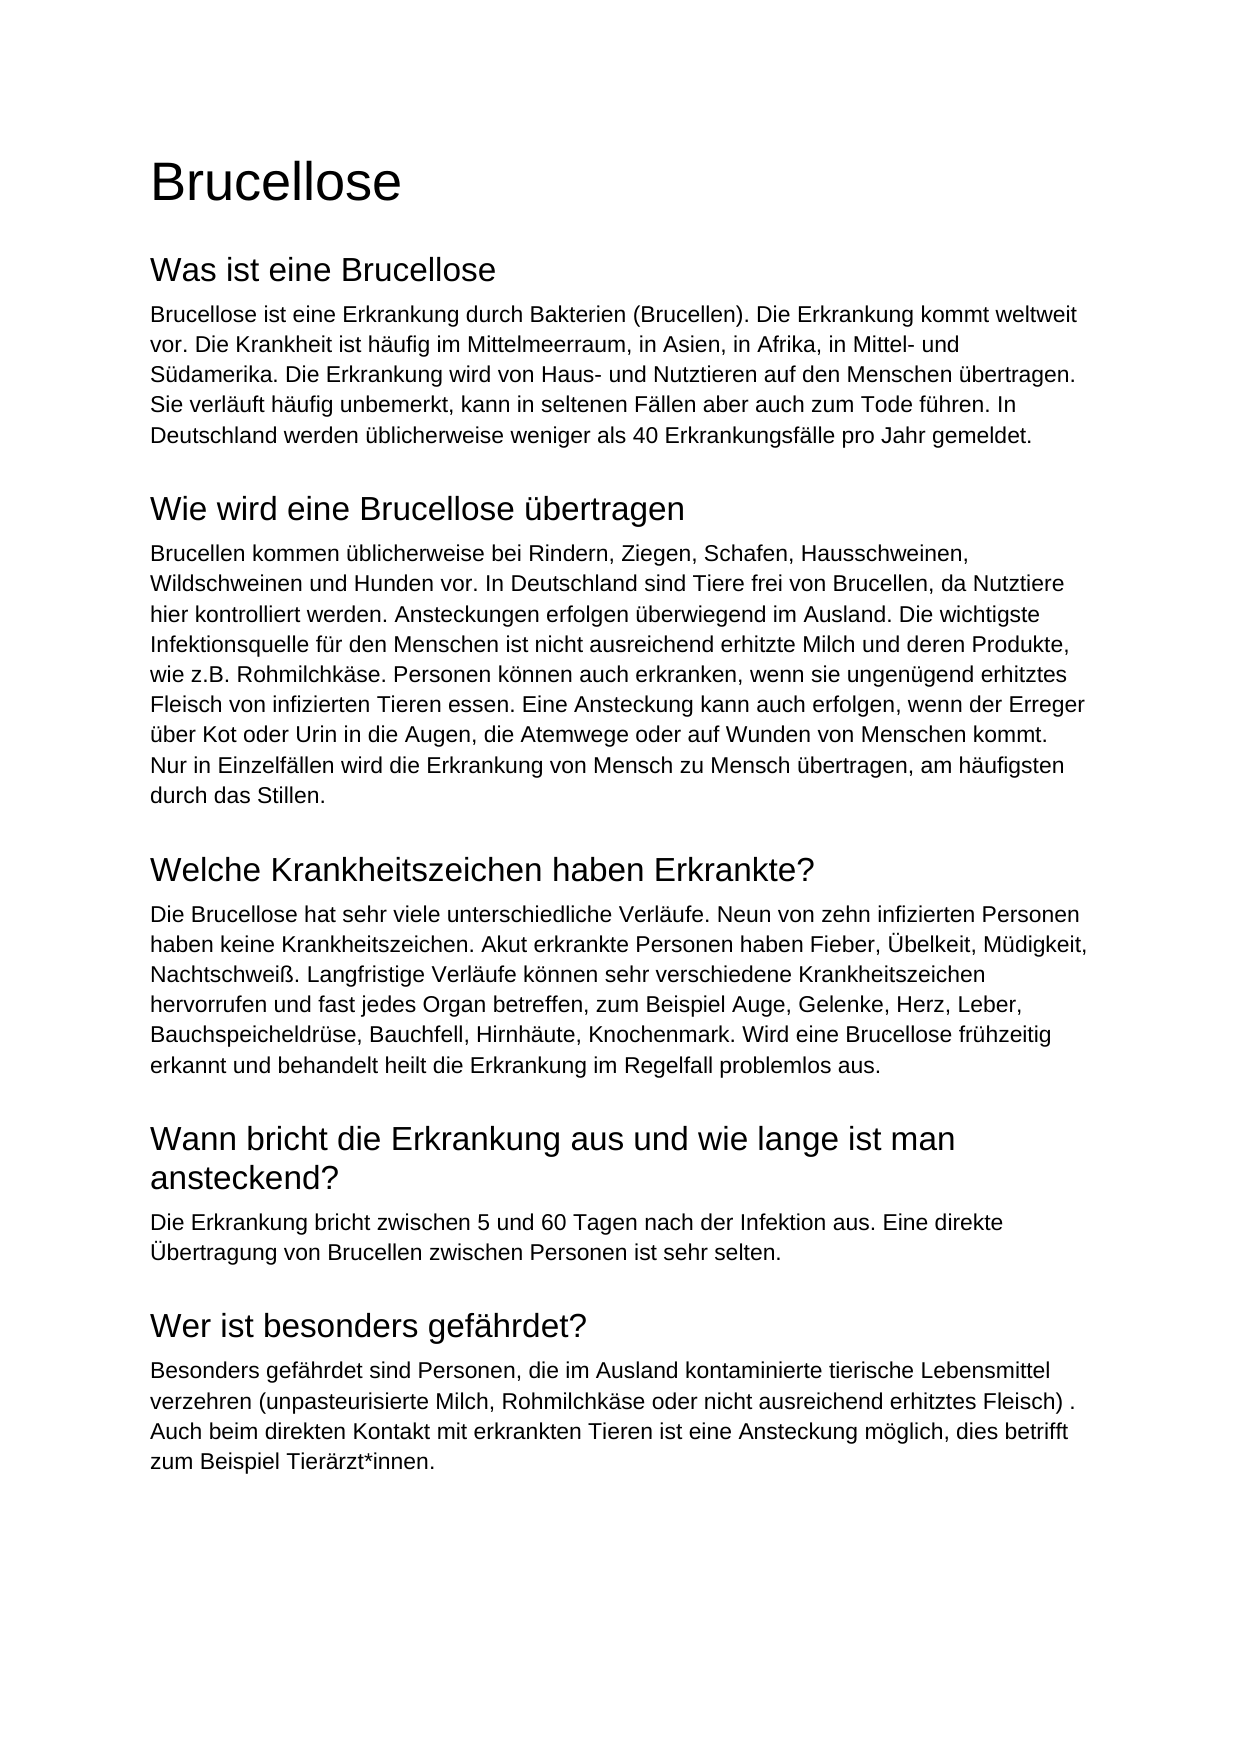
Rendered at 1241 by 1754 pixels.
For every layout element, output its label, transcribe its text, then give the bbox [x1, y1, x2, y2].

text Die Brucellose hat sehr viele unterschiedliche Verläufe. Neun von zehn infizierten Personen haben keine Krankheitszeichen. Akut erkrankte Personen haben Fieber, Übelkeit, Müdigkeit, Nachtschweiß. Langfristige Verläufe können sehr verschiedene Krankheitszeichen hervorrufen und fast jedes Organ betreffen, zum Beispiel Auge, Gelenke, Herz, Leber, Bauchspeicheldrüse, Bauchfell, Hirnhäute, Knochenmark. Wird eine Brucellose frühzeitig erkannt und behandelt heilt die Erkrankung im Regelfall problemlos aus. [150, 901, 1090, 1078]
text Die Erkrankung bricht zwischen 5 und 60 Tagen nach der Infektion aus. Eine direkte Übertragung von Brucellen zwischen Personen ist sehr selten. [150, 1209, 1090, 1265]
text Brucellen kommen üblicherweise bei Rindern, Ziegen, Schafen, Hausschweinen, Wildschweinen und Hunden vor. In Deutschland sind Tiere frei von Brucellen, da Nutztiere hier kontrolliert werden. Ansteckungen erfolgen überwiegend im Ausland. Die wichtigste Infektionsquelle für den Menschen ist nicht ausreichend erhitzte Milch und deren Produkte, wie z.B. Rohmilchkäse. Personen können auch erkranken, wenn sie ungenügend erhitztes Fleisch von infizierten Tieren essen. Eine Ansteckung kann auch erfolgen, wenn der Erreger über Kot oder Urin in die Augen, die Atemwege oder auf Wunden von Menschen kommt. Nur in Einzelfällen wird die Erkrankung von Mensch zu Mensch übertragen, am häufigsten durch das Stillen. [150, 540, 1090, 808]
subtitle Welche Krankheitszeichen haben Erkrankte? [150, 849, 1090, 888]
subtitle Was ist eine Brucellose [150, 250, 1090, 288]
title Brucellose [150, 150, 1090, 212]
text Besonders gefährdet sind Personen, die im Ausland kontaminierte tierische Lebensmittel verzehren (unpasteurisierte Milch, Rohmilchkäse oder nicht ausreichend erhitztes Fleisch) . Auch beim direkten Kontakt mit erkrankten Tieren ist eine Ansteckung möglich, dies betrifft zum Beispiel Tierärzt*innen. [150, 1357, 1090, 1474]
subtitle Wie wird eine Brucellose übertragen [150, 489, 1090, 528]
text Brucellose ist eine Erkrankung durch Bakterien (Brucellen). Die Erkrankung kommt weltweit vor. Die Krankheit ist häufig im Mittelmeerraum, in Asien, in Afrika, in Mittel- und Südamerika. Die Erkrankung wird von Haus- und Nutztieren auf den Menschen übertragen. Sie verläuft häufig unbemerkt, kann in seltenen Fällen aber auch zum Tode führen. In Deutschland werden üblicherweise weniger als 40 Erkrankungsfälle pro Jahr gemeldet. [150, 301, 1090, 448]
subtitle Wer ist besonders gefährdet? [150, 1307, 1090, 1345]
subtitle Wann bricht die Erkrankung aus und wie lange ist man ansteckend? [150, 1119, 1090, 1196]
